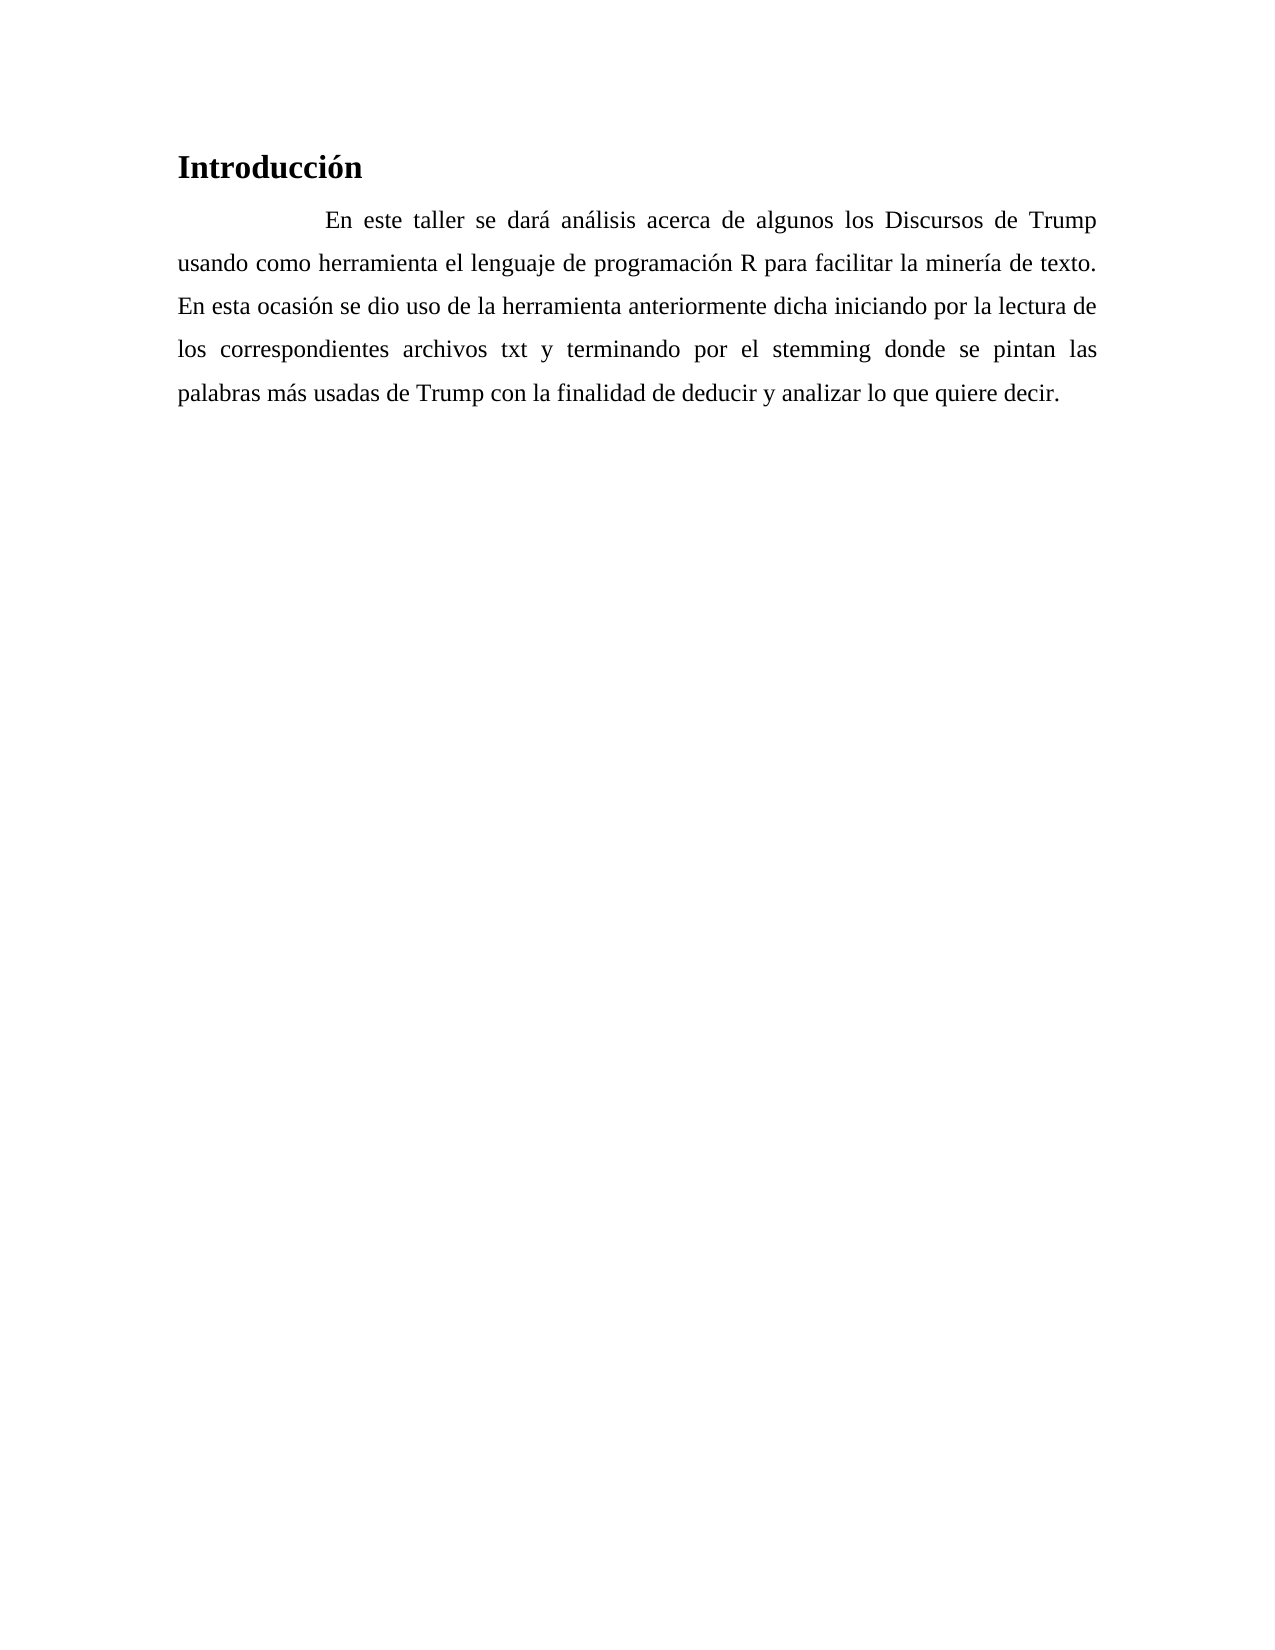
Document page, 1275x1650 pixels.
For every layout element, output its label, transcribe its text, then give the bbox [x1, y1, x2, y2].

text En este taller se dará análisis acerca de algunos los Discursos de Trump usando como herramienta el lenguaje de programación R para facilitar la minería de texto. En esta ocasión se dio uso de la herramienta anteriormente dicha iniciando por la lectura de los correspondientes archivos txt y terminando por el stemming donde se pintan las palabras más usadas de Trump con la finalidad de deducir y analizar lo que quiere decir. [177, 205, 1098, 406]
text Introducción [177, 148, 1098, 186]
